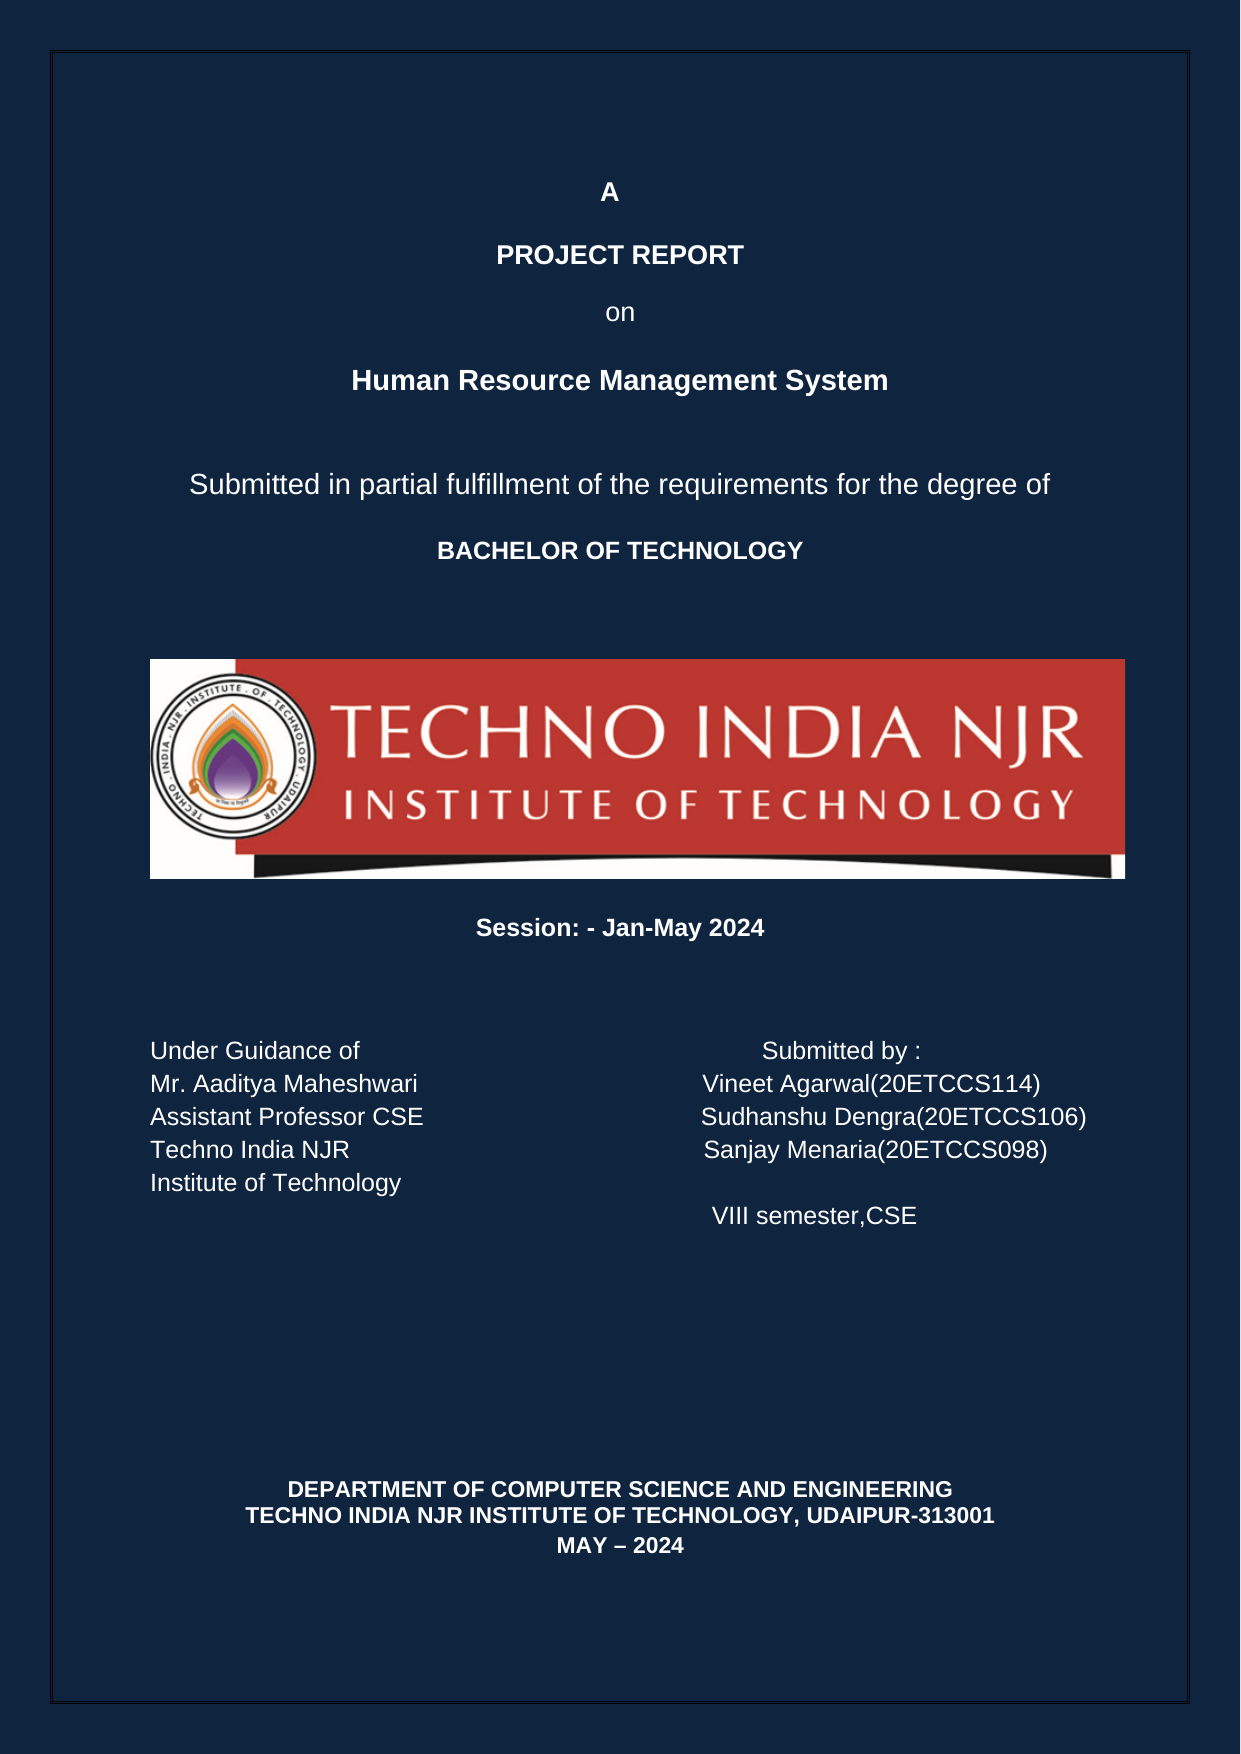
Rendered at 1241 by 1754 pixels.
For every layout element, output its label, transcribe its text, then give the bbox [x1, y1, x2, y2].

text Human Resource Management System [150, 363, 1090, 396]
text Mr. Aaditya Maheshwari Vineet Agarwal(20ETCCS114) [150, 1069, 1090, 1098]
text DEPARTMENT OF COMPUTER SCIENCE AND ENGINEERING [150, 1476, 1090, 1502]
text A [150, 176, 1090, 208]
picture [150, 659, 1125, 879]
text on [150, 296, 1090, 328]
text Assistant Professor CSE Sudhanshu Dengra(20ETCCS106) [150, 1102, 1090, 1131]
text Submitted in partial fulfillment of the requirements for the degree of [150, 467, 1090, 501]
text TECHNO INDIA NJR INSTITUTE OF TECHNOLOGY, UDAIPUR-313001 [150, 1502, 1090, 1529]
text MAY – 2024 [150, 1532, 1090, 1559]
text BACHELOR OF TECHNOLOGY [150, 536, 1090, 565]
text Techno India NJR Sanjay Menaria(20ETCCS098) [150, 1135, 1090, 1164]
text Institute of Technology [150, 1168, 1090, 1197]
text Under Guidance of Submitted by : [150, 1036, 1090, 1065]
text PROJECT REPORT [150, 239, 1090, 270]
text VIII semester,CSE [150, 1201, 1090, 1230]
text Session: - Jan-May 2024 [150, 912, 1090, 941]
